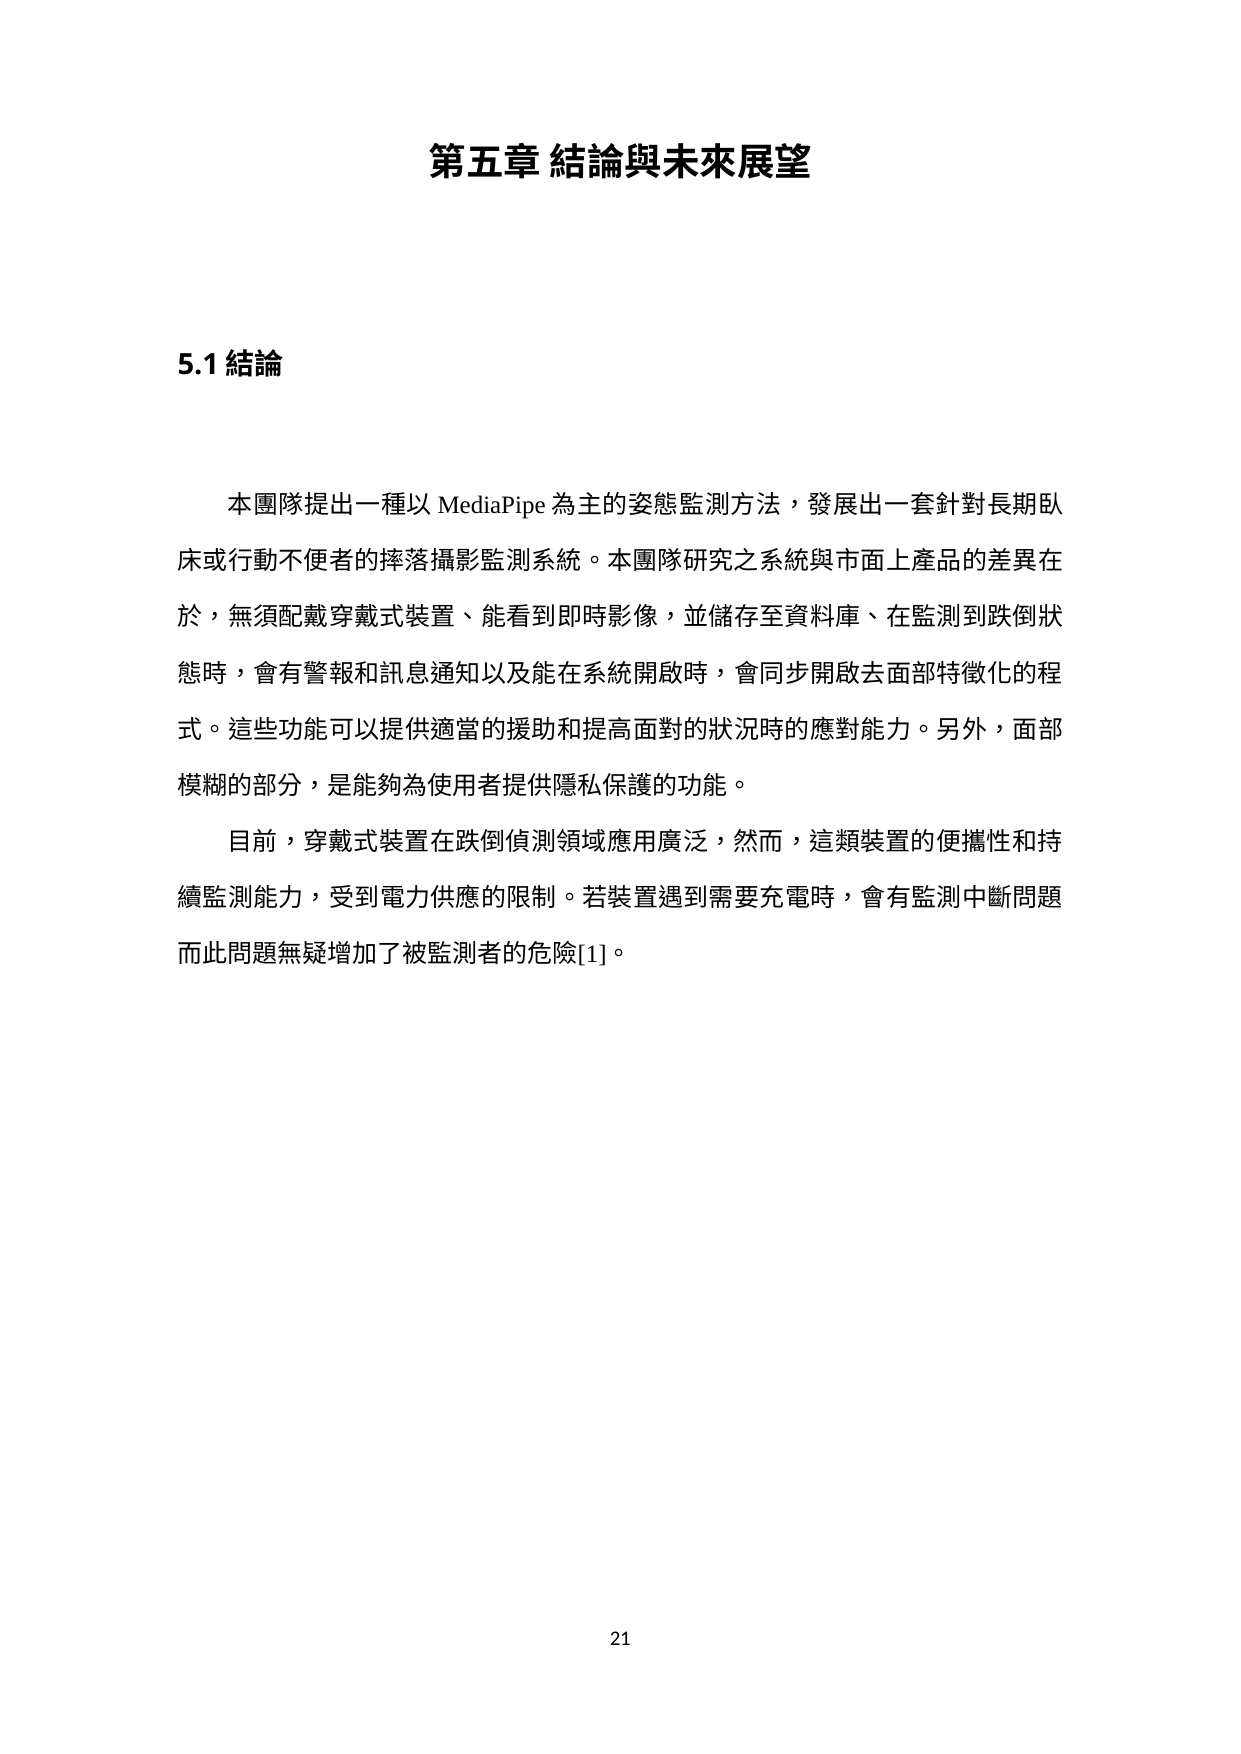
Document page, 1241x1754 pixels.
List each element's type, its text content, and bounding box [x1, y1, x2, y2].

text 目前，穿戴式裝置在跌倒偵測領域應用廣泛，然而，這類裝置的便攜性和持續監測能力，受到電力供應的限制。若裝置遇到需要充電時，會有監測中斷問題，而此問題無疑增加了被監測者的危險[1]。 [177, 821, 1063, 971]
text 本團隊提出一種以MediaPipe為主的姿態監測方法，發展出一套針對長期臥床或行動不便者的摔落攝影監測系統。本團隊研究之系統與市面上產品的差異在於，無須配戴穿戴式裝置、能看到即時影像，並儲存至資料庫、在監測到跌倒狀態時，會有警報和訊息通知以及能在系統開啟時，會同步開啟去面部特徵化的程式。這些功能可以提供適當的援助和提高面對的狀況時的應對能力。另外，面部模糊的部分，是能夠為使用者提供隱私保護的功能。 [177, 484, 1063, 802]
subtitle 第五章 結論與未來展望 [177, 122, 1063, 197]
subtitle 5.1結論 [177, 324, 1063, 399]
